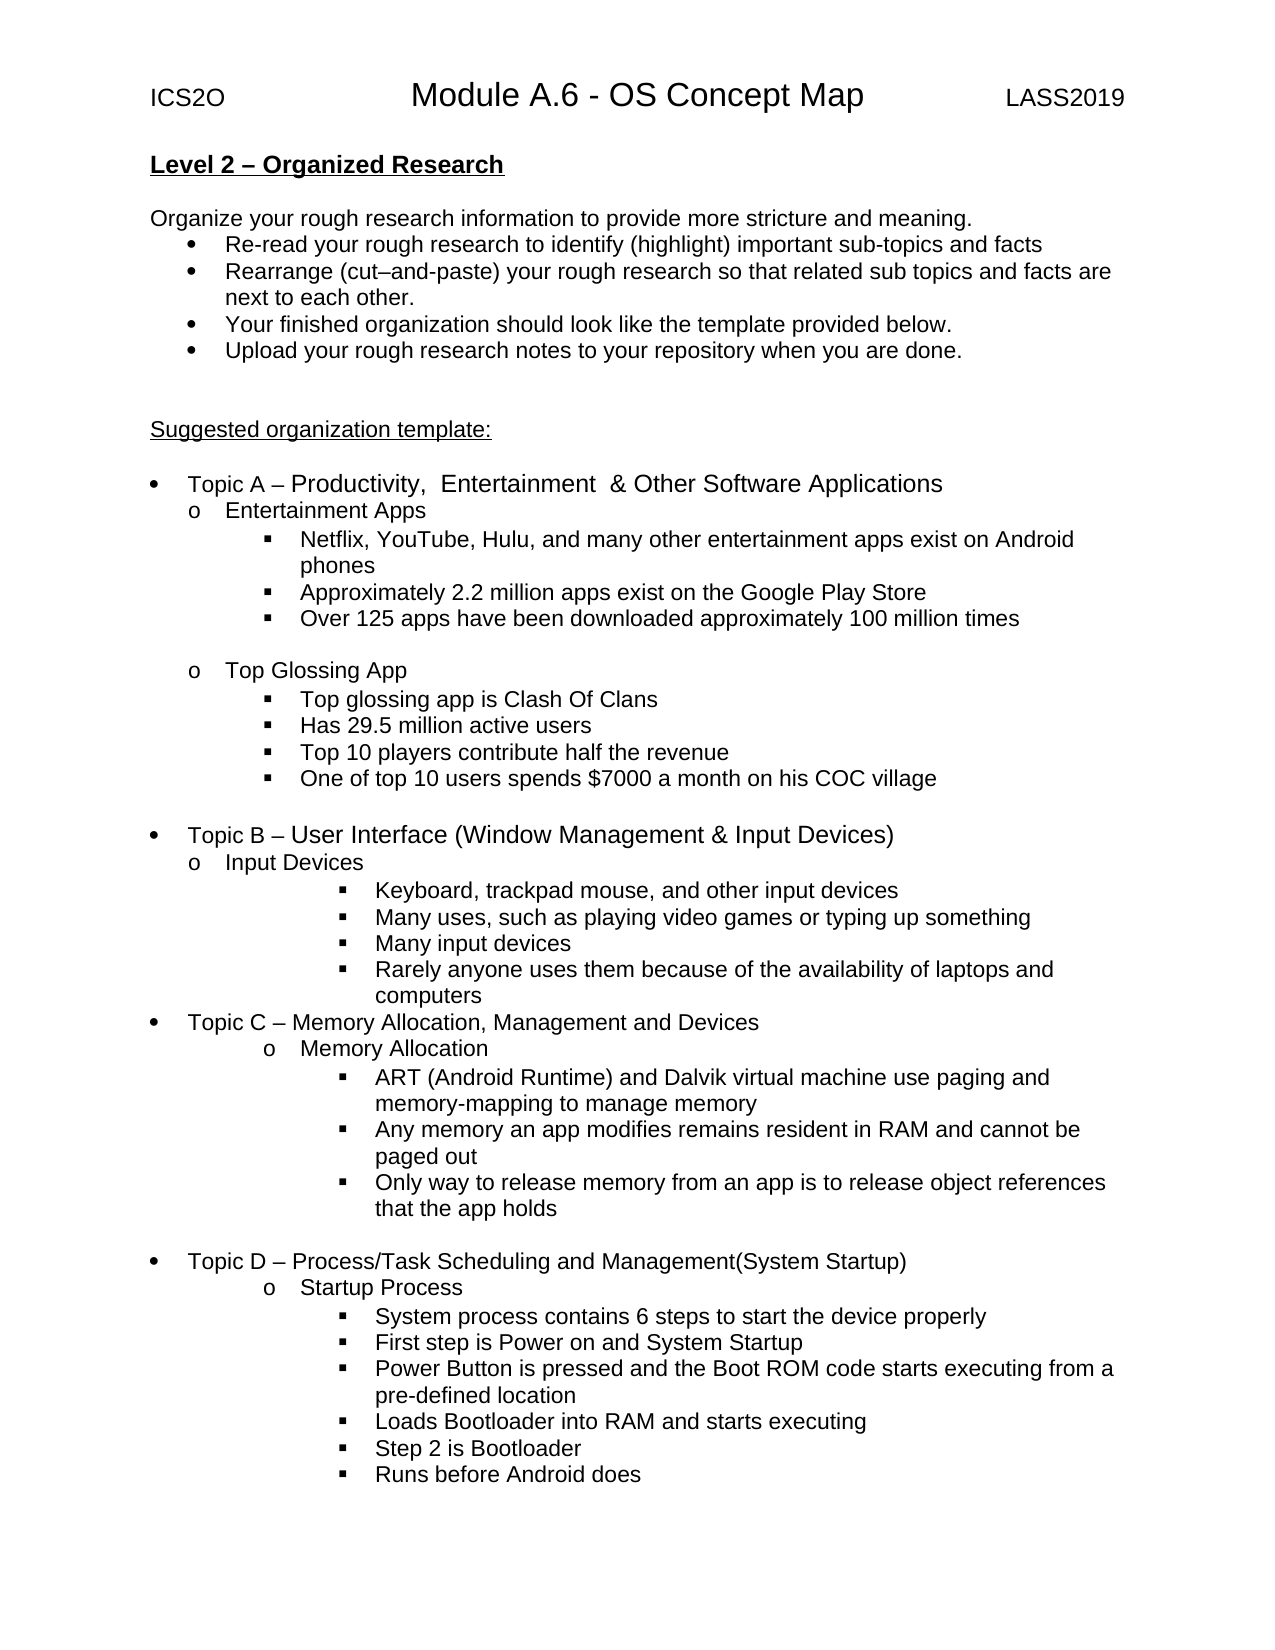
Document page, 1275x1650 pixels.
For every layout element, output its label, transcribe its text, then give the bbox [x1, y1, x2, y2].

list Topic A – Productivity, Entertainment & Other Software Applications [150, 469, 1125, 497]
list Top Glossing App [187, 657, 1125, 686]
list Only way to release memory from an app is to release object references that the app holds [337, 1169, 1125, 1222]
list Power Button is pressed and the Boot ROM code starts executing from a pre-defined location [337, 1355, 1125, 1408]
list Netflix, YouTube, Hulu, and many other entertainment apps exist on Android phones [262, 526, 1125, 578]
list Entertainment Apps [187, 497, 1125, 526]
list Your finished organization should look like the template provided below. [187, 311, 1125, 337]
list Over 125 apps have been downloaded approximately 100 million times [262, 605, 1125, 631]
text Organize your rough research information to provide more stricture and meaning. [150, 205, 1125, 231]
list Top glossing app is Clash Of Clans [262, 686, 1125, 712]
list Many uses, such as playing video games or typing up something [337, 903, 1125, 930]
list Step 2 is Bootloader [337, 1434, 1125, 1461]
text Level 2 – Organized Research [150, 150, 1125, 179]
list Upload your rough research notes to your repository when you are done. [187, 337, 1125, 363]
list Approximately 2.2 million apps exist on the Google Play Store [262, 578, 1125, 605]
list Topic B – User Interface (Window Management & Input Devices) [150, 820, 1125, 849]
list One of top 10 users spends $7000 a month on his COC village [262, 765, 1125, 820]
text Suggested organization template: [150, 416, 1125, 442]
list System process contains 6 steps to start the device properly [337, 1303, 1125, 1329]
list Memory Allocation [262, 1035, 1125, 1063]
list Any memory an app modifies remains resident in RAM and cannot be paged out [337, 1116, 1125, 1169]
list First step is Power on and System Startup [337, 1329, 1125, 1355]
list Keyboard, trackpad mouse, and other input devices [337, 877, 1125, 903]
list Top 10 players contribute half the revenue [262, 738, 1125, 765]
list Rarely anyone uses them because of the availability of laptops and computers [337, 956, 1125, 1009]
list Topic C – Memory Allocation, Management and Devices [150, 1009, 1125, 1035]
list Rearrange (cut–and-paste) your rough research so that related sub topics and facts are next to each other. [187, 258, 1125, 311]
list Many input devices [337, 930, 1125, 956]
list Has 29.5 million active users [262, 712, 1125, 738]
list Re-read your rough research to identify (highlight) important sub-topics and facts [187, 231, 1125, 258]
list Loads Bootloader into RAM and starts executing [337, 1408, 1125, 1434]
list ART (Android Runtime) and Dalvik virtual machine use paging and memory-mapping to manage memory [337, 1063, 1125, 1116]
list Topic D – Process/Task Scheduling and Management(System Startup) [150, 1248, 1125, 1274]
list Startup Process [262, 1274, 1125, 1303]
list Runs before Android does [337, 1461, 1125, 1487]
list Input Devices [187, 849, 1125, 877]
